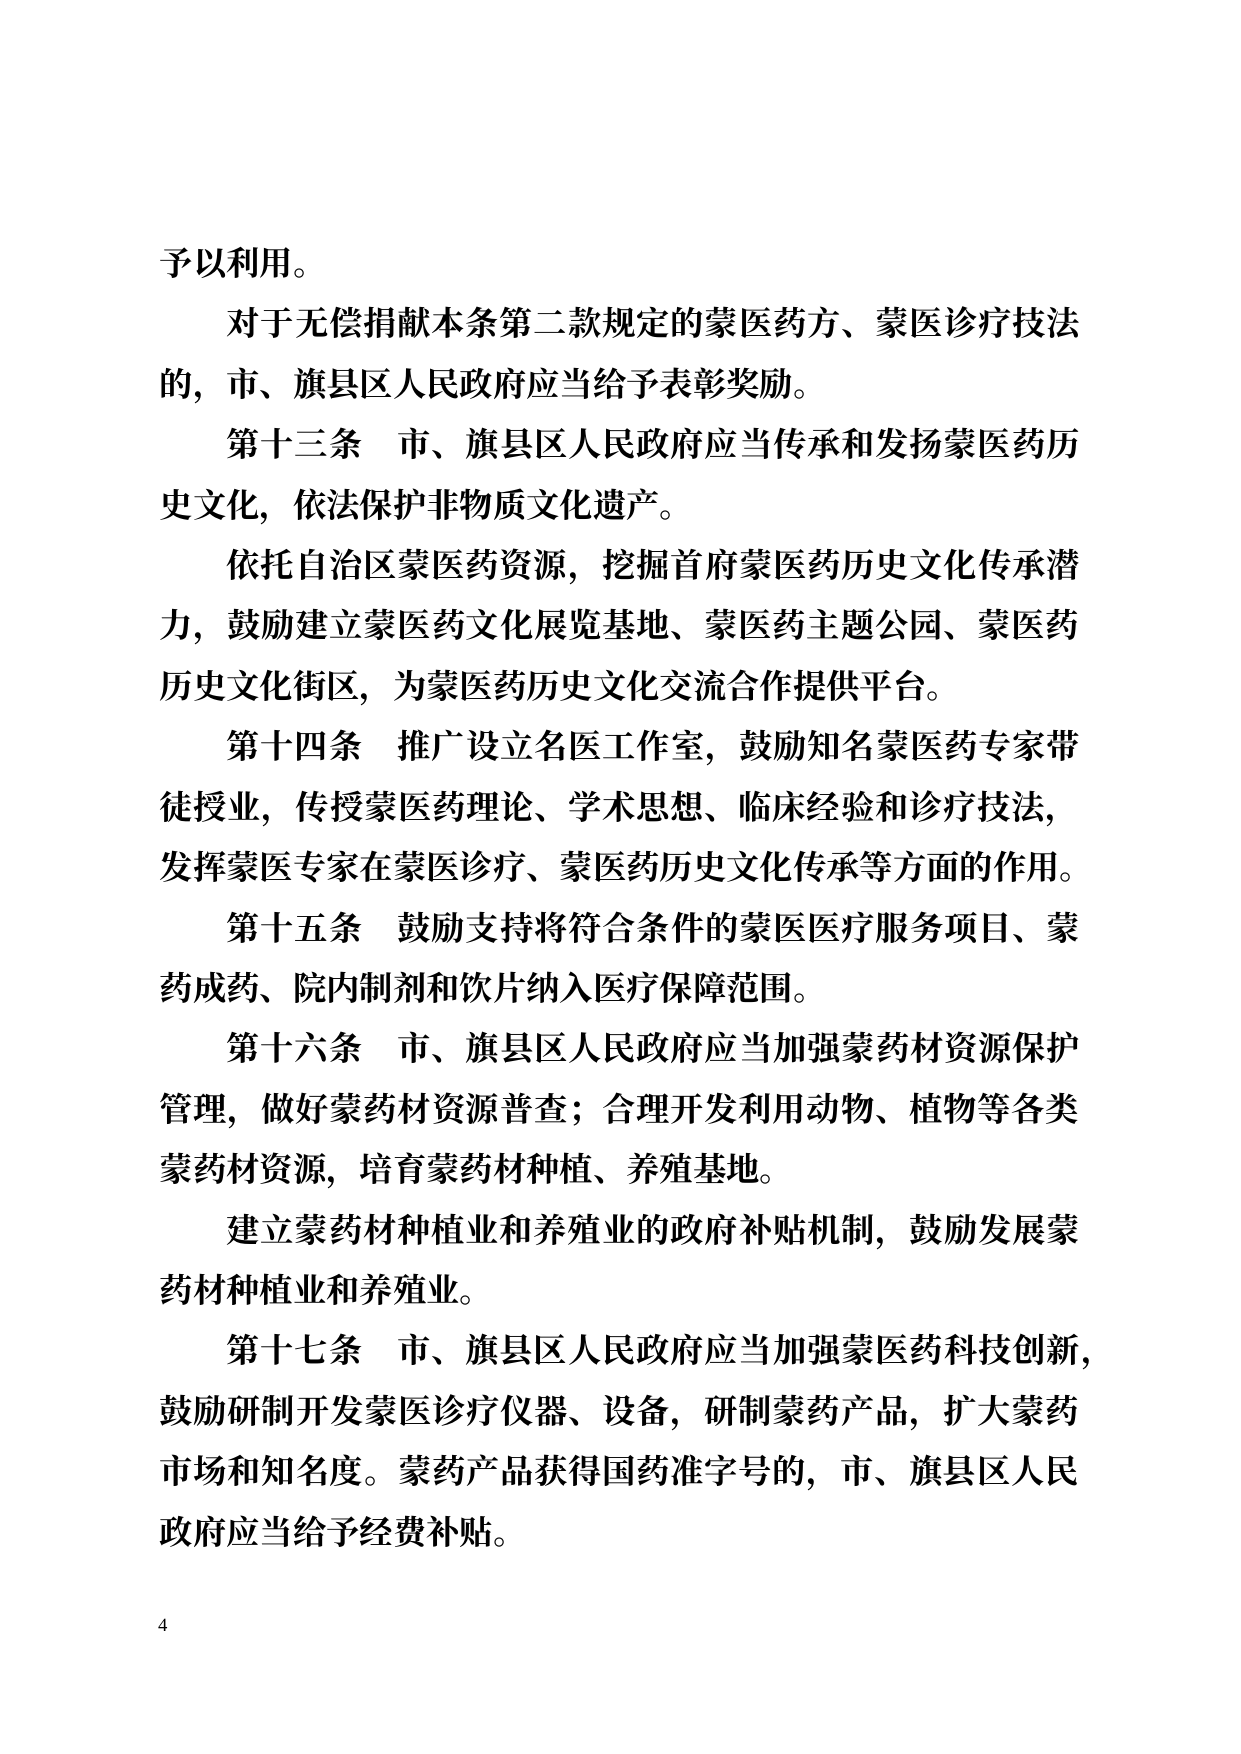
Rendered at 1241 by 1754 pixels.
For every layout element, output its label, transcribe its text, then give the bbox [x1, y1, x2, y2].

text 第十七条 市、旗县区人民政府应当加强蒙医药科技创新，鼓励研制开发蒙医诊疗仪器、设备，研制蒙药产品，扩大蒙药市场和知名度。蒙药产品获得国药准字号的，市、旗县区人民政府应当给予经费补贴。 [159, 1312, 1081, 1554]
text 第十六条 市、旗县区人民政府应当加强蒙药材资源保护管理，做好蒙药材资源普查；合理开发利用动物、植物等各类蒙药材资源，培育蒙药材种植、养殖基地。 [159, 1010, 1081, 1191]
text 依托自治区蒙医药资源，挖掘首府蒙医药历史文化传承潜力，鼓励建立蒙医药文化展览基地、蒙医药主题公园、蒙医药历史文化街区，为蒙医药历史文化交流合作提供平台。 [159, 527, 1081, 708]
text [159, 224, 1081, 285]
text 第十三条 市、旗县区人民政府应当传承和发扬蒙医药历史文化，依法保护非物质文化遗产。 [159, 406, 1081, 527]
text 第十四条 推广设立名医工作室，鼓励知名蒙医药专家带徒授业，传授蒙医药理论、学术思想、临床经验和诊疗技法，发挥蒙医专家在蒙医诊疗、蒙医药历史文化传承等方面的作用。 [159, 708, 1081, 889]
text 对于无偿捐献本条第二款规定的蒙医药方、蒙医诊疗技法的，市、旗县区人民政府应当给予表彰奖励。 [159, 285, 1081, 406]
text 第十五条 鼓励支持将符合条件的蒙医医疗服务项目、蒙药成药、院内制剂和饮片纳入医疗保障范围。 [159, 889, 1081, 1010]
text 建立蒙药材种植业和养殖业的政府补贴机制，鼓励发展蒙药材种植业和养殖业。 [159, 1191, 1081, 1312]
